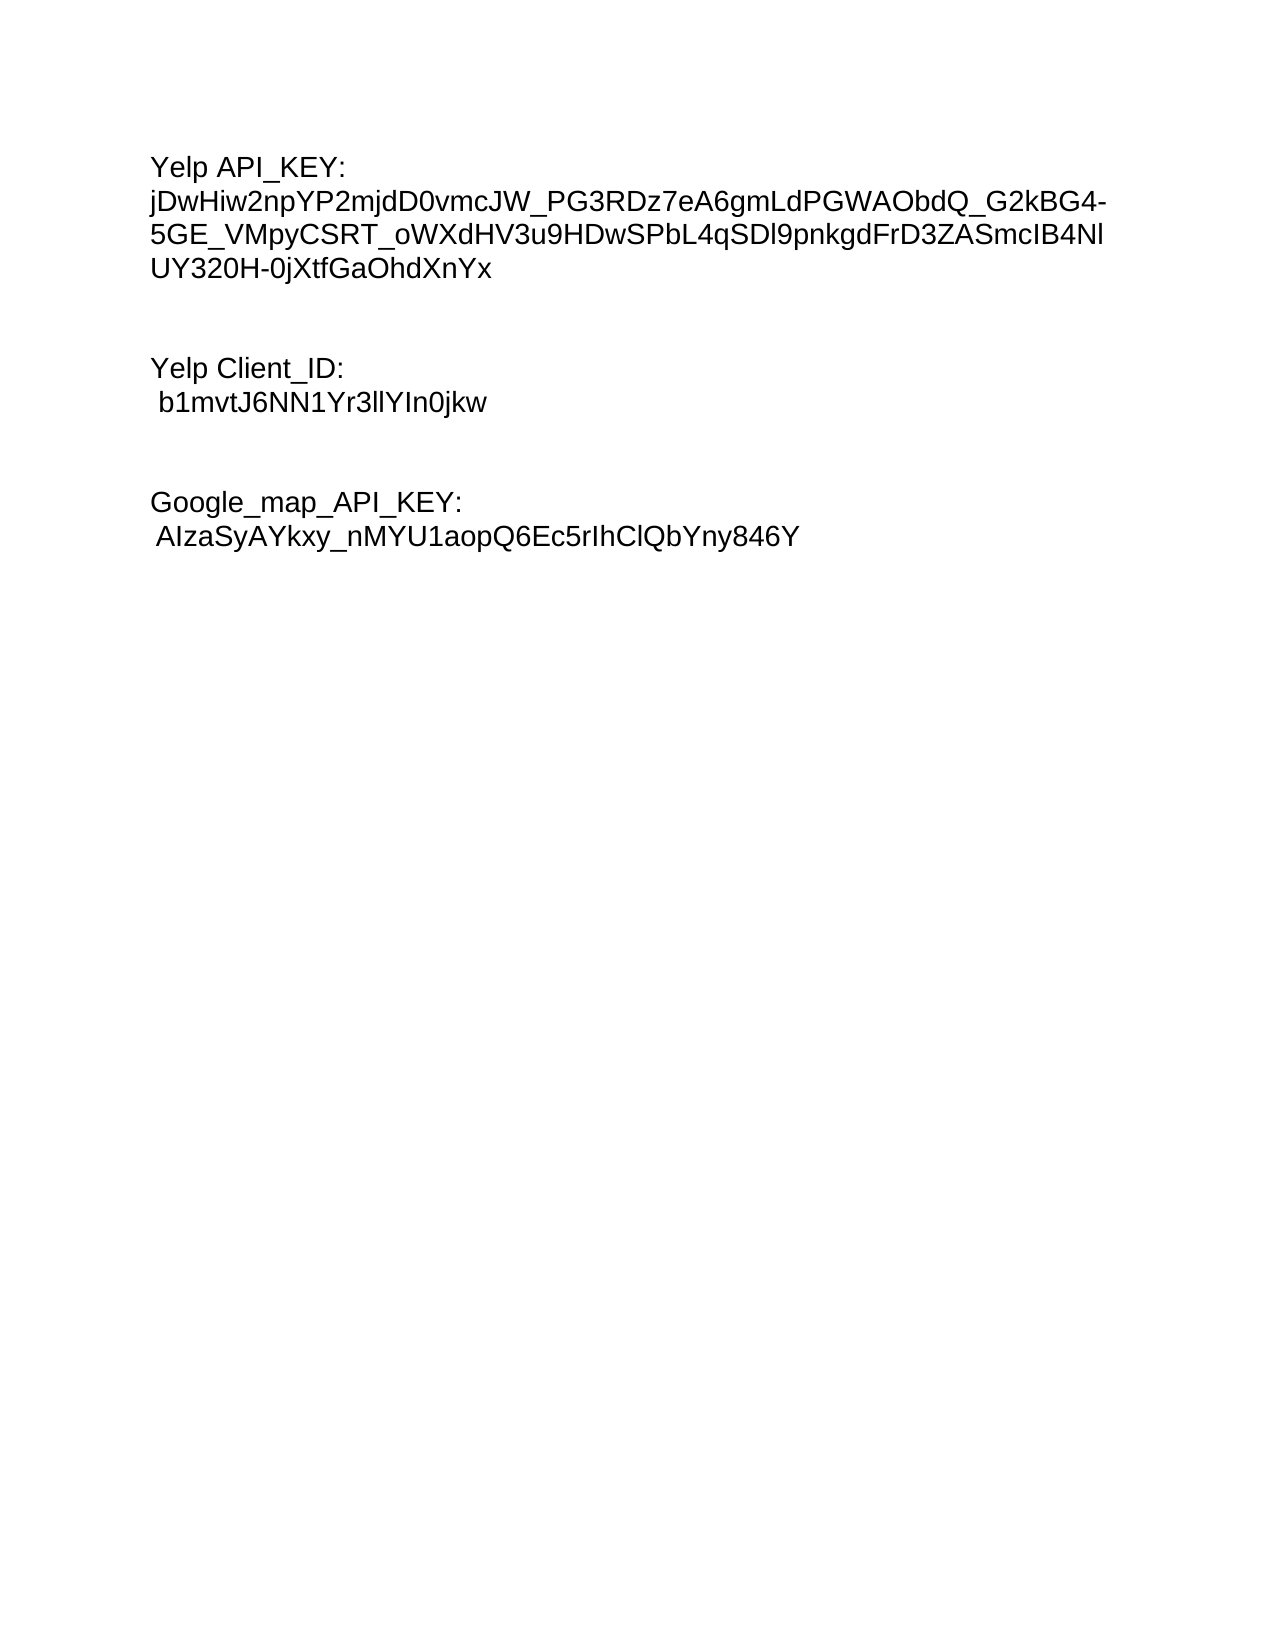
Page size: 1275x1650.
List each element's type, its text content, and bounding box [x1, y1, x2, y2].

text Yelp API_KEY: jDwHiw2npYP2mjdD0vmcJW_PG3RDz7eA6gmLdPGWAObdQ_G2kBG4-5GE_VMpyCSRT_oWXdHV3u9HDwSPbL4qSDl9pnkgdFrD3ZASmcIB4NlUY320H-0jXtfGaOhdXnYx [150, 150, 1125, 284]
text Yelp Client_ID: [150, 351, 1125, 385]
text AIzaSyAYkxy_nMYU1aopQ6Ec5rIhClQbYny846Y [150, 519, 1125, 552]
text Google_map_API_KEY: [150, 485, 1125, 519]
text b1mvtJ6NN1Yr3llYIn0jkw [150, 385, 1125, 418]
